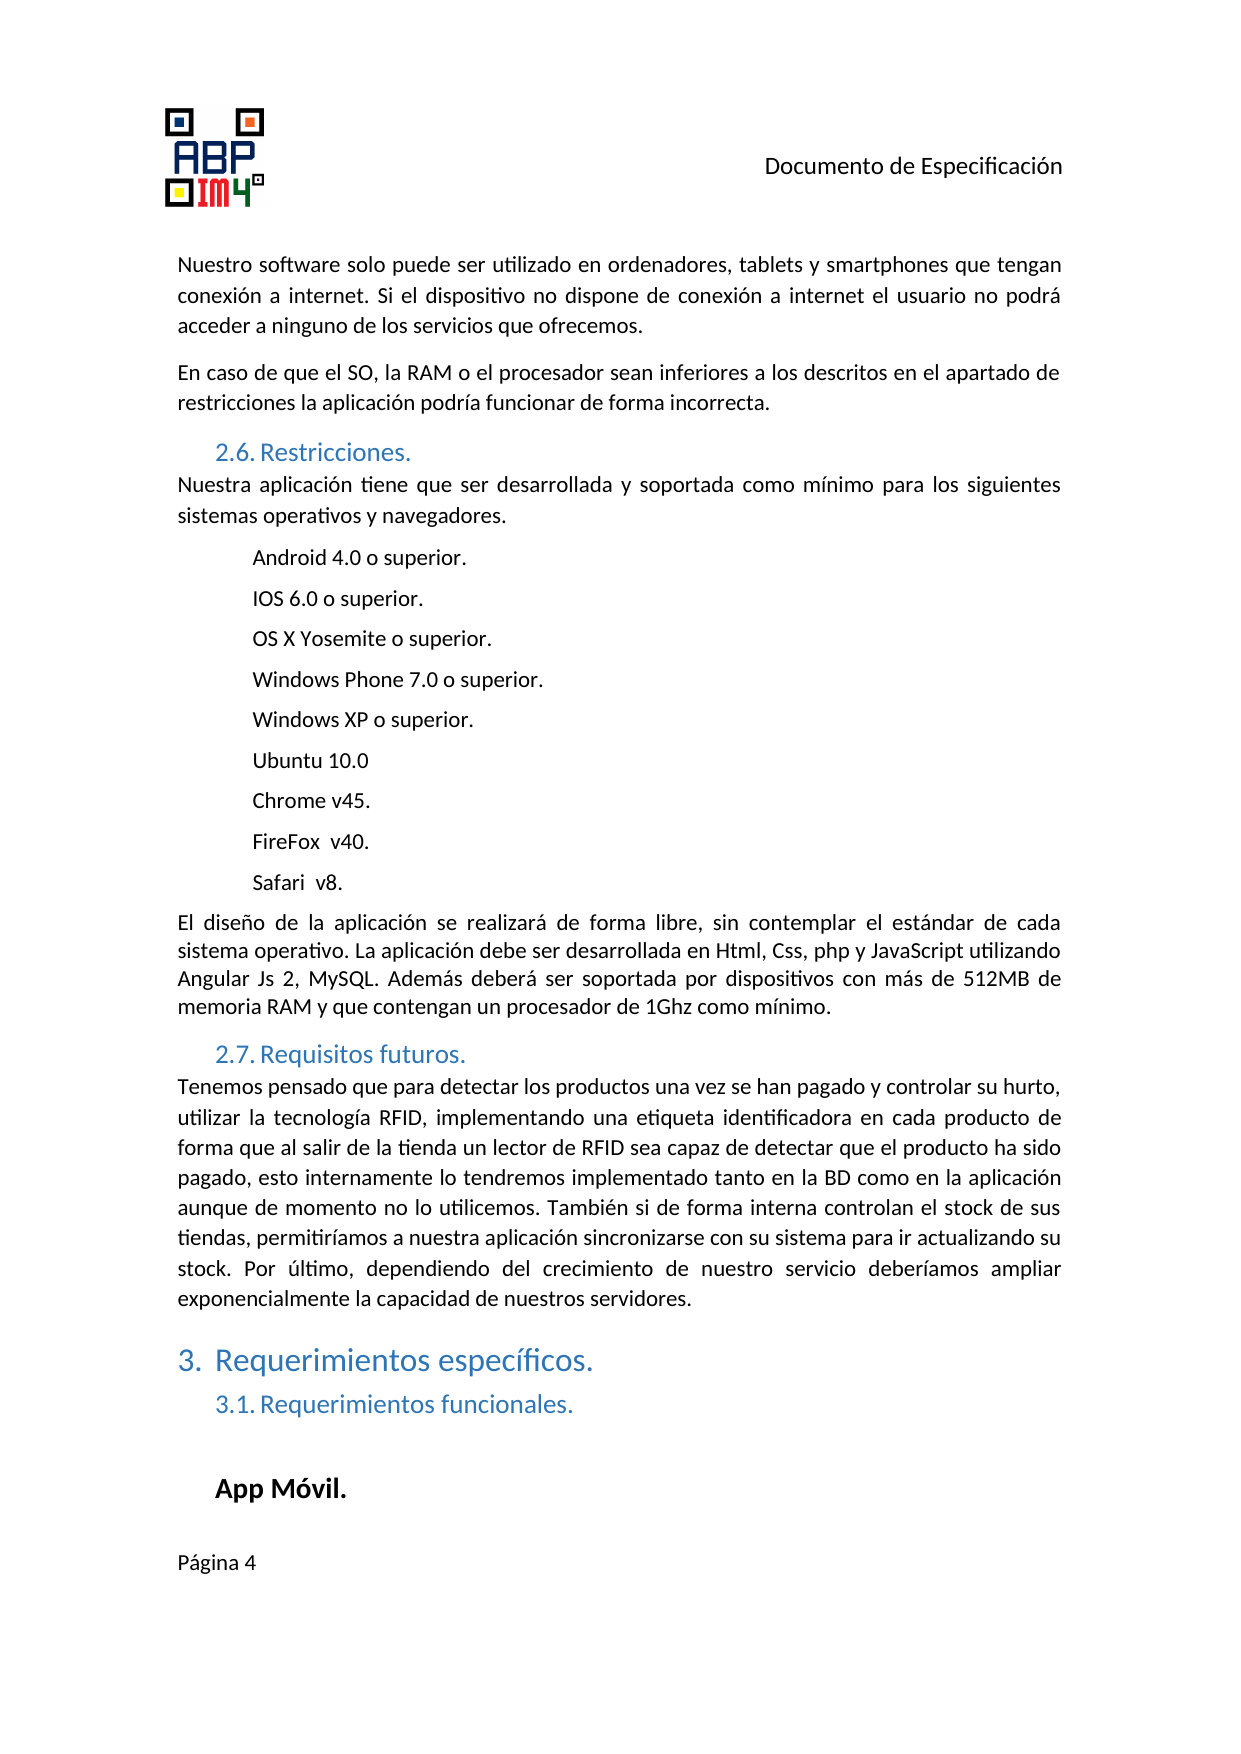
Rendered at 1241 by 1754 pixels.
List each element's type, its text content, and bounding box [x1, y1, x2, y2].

subtitle Requerimientos funcionales. [215, 1387, 1063, 1420]
text Ubuntu 10.0 [177, 746, 1063, 774]
text Nuestro software solo puede ser utilizado en ordenadores, tablets y smartphones que tengan conexión a internet. Si el dispositivo no dispone de conexión a internet el usuario no podrá acceder a ninguno de los servicios que ofrecemos. [177, 251, 1063, 339]
text App Móvil. [177, 1470, 1063, 1505]
text Safari v8. [177, 868, 1063, 896]
text FireFox v40. [177, 827, 1063, 855]
text Android 4.0 o superior. [252, 543, 1063, 571]
picture [158, 101, 271, 211]
text Tenemos pensado que para detectar los productos una vez se han pagado y controlar su hurto, utilizar la tecnología RFID, implementando una etiqueta identificadora en cada producto de forma que al salir de la tienda un lector de RFID sea capaz de detectar que el producto ha sido pagado, esto internamente lo tendremos implementado tanto en la BD como en la aplicación aunque de momento no lo utilicemos. También si de forma interna controlan el stock de sus tiendas, permitiríamos a nuestra aplicación sincronizarse con su sistema para ir actualizando su stock. Por último, dependiendo del crecimiento de nuestro servicio deberíamos ampliar exponencialmente la capacidad de nuestros servidores. [177, 1072, 1063, 1312]
text En caso de que el SO, la RAM o el procesador sean inferiores a los descritos en el apartado de restricciones la aplicación podría funcionar de forma incorrecta. [177, 358, 1063, 416]
text Nuestra aplicación tiene que ser desarrollada y soportada como mínimo para los siguientes sistemas operativos y navegadores. [177, 471, 1063, 529]
text Windows XP o superior. [252, 706, 1063, 733]
text El diseño de la aplicación se realizará de forma libre, sin contemplar el estándar de cada sistema operativo. La aplicación debe ser desarrollada en Html, Css, php y JavaScript utilizando Angular Js 2, MySQL. Además deberá ser soportada por dispositivos con más de 512MB de memoria RAM y que contengan un procesador de 1Ghz como mínimo. [177, 908, 1063, 1020]
text OS X Yosemite o superior. [252, 624, 1063, 652]
subtitle Restricciones. [215, 435, 1063, 468]
text Windows Phone 7.0 o superior. [252, 665, 1063, 693]
subtitle Requerimientos específicos. [177, 1339, 1063, 1380]
text Chrome v45. [177, 787, 1063, 814]
subtitle Requisitos futuros. [215, 1037, 1063, 1070]
text IOS 6.0 o superior. [252, 584, 1063, 612]
